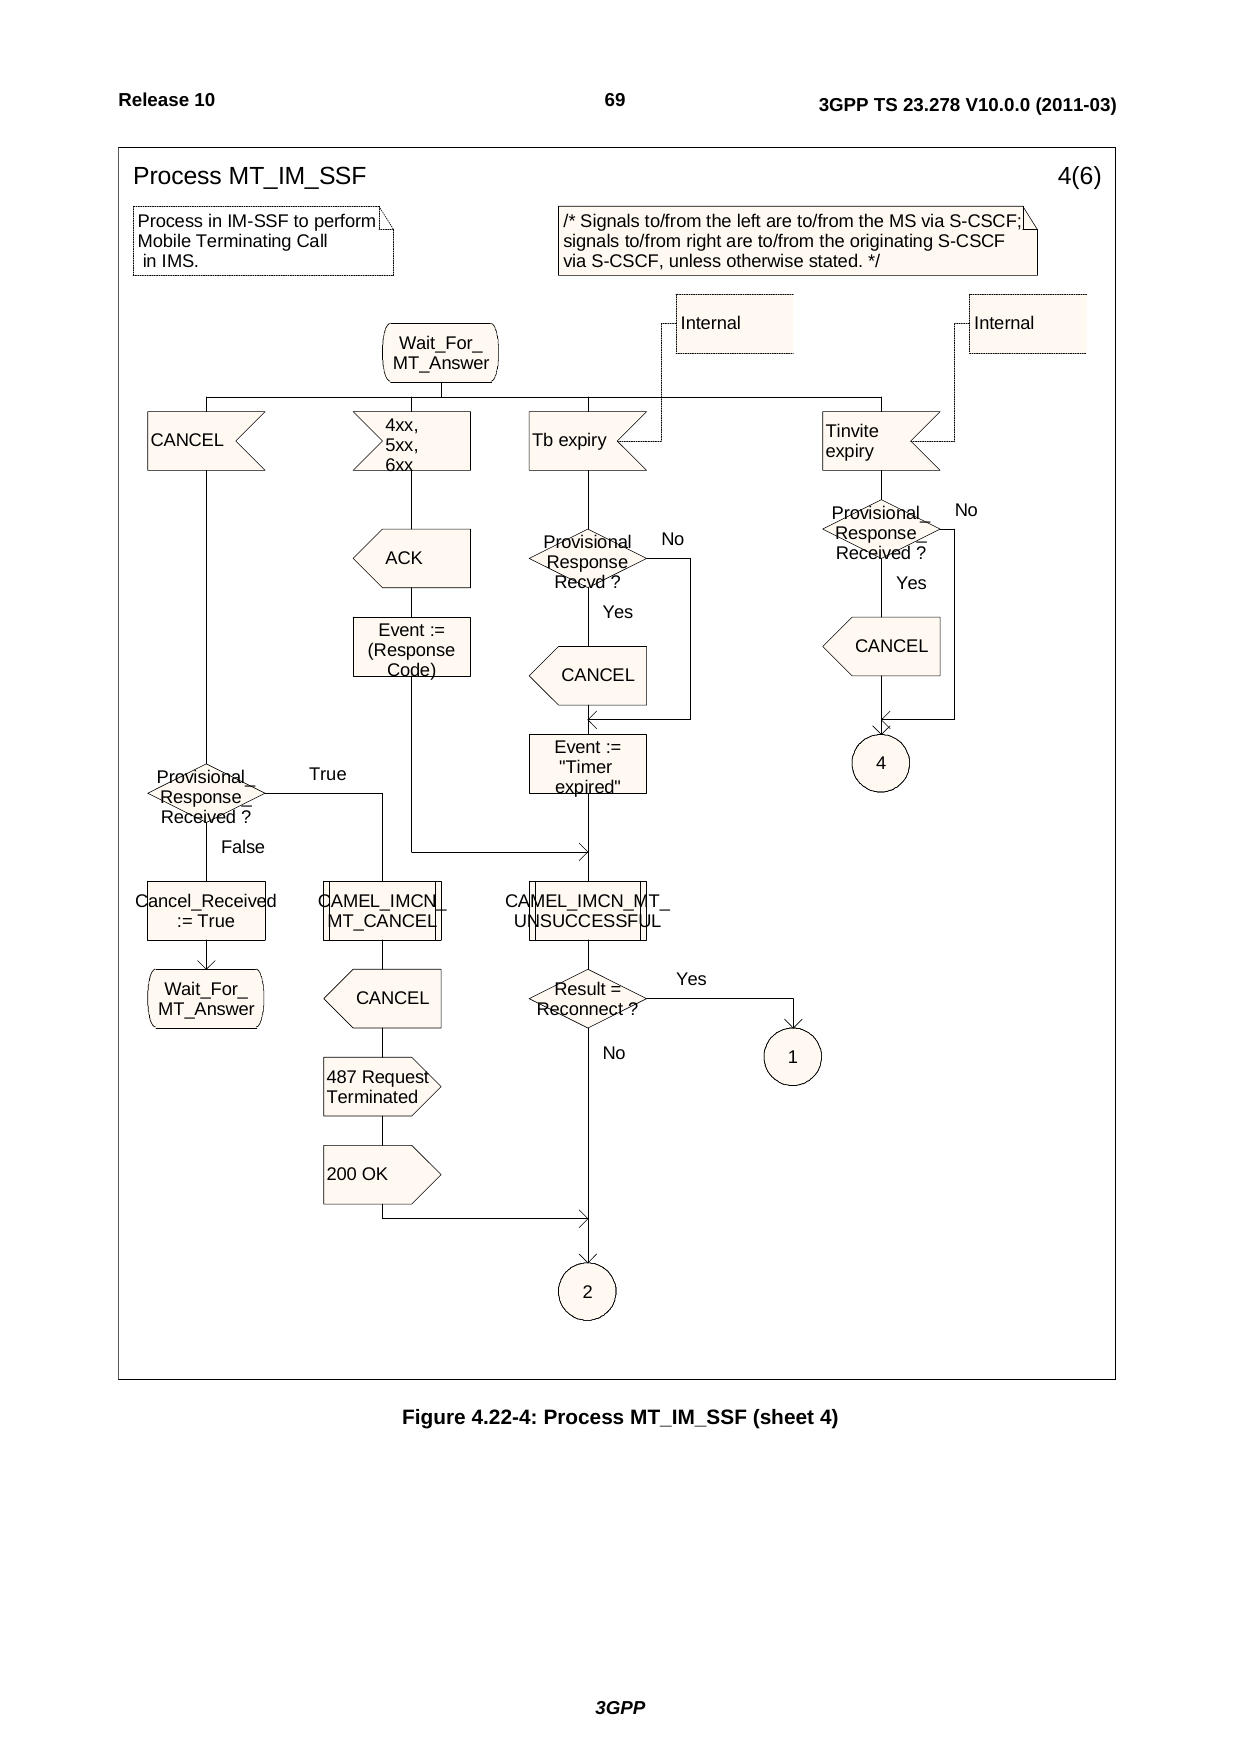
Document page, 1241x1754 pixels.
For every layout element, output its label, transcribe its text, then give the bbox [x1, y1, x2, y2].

text Figure 4.22-4: Process MT_IM_SSF (sheet 4) [118, 1405, 1122, 1429]
